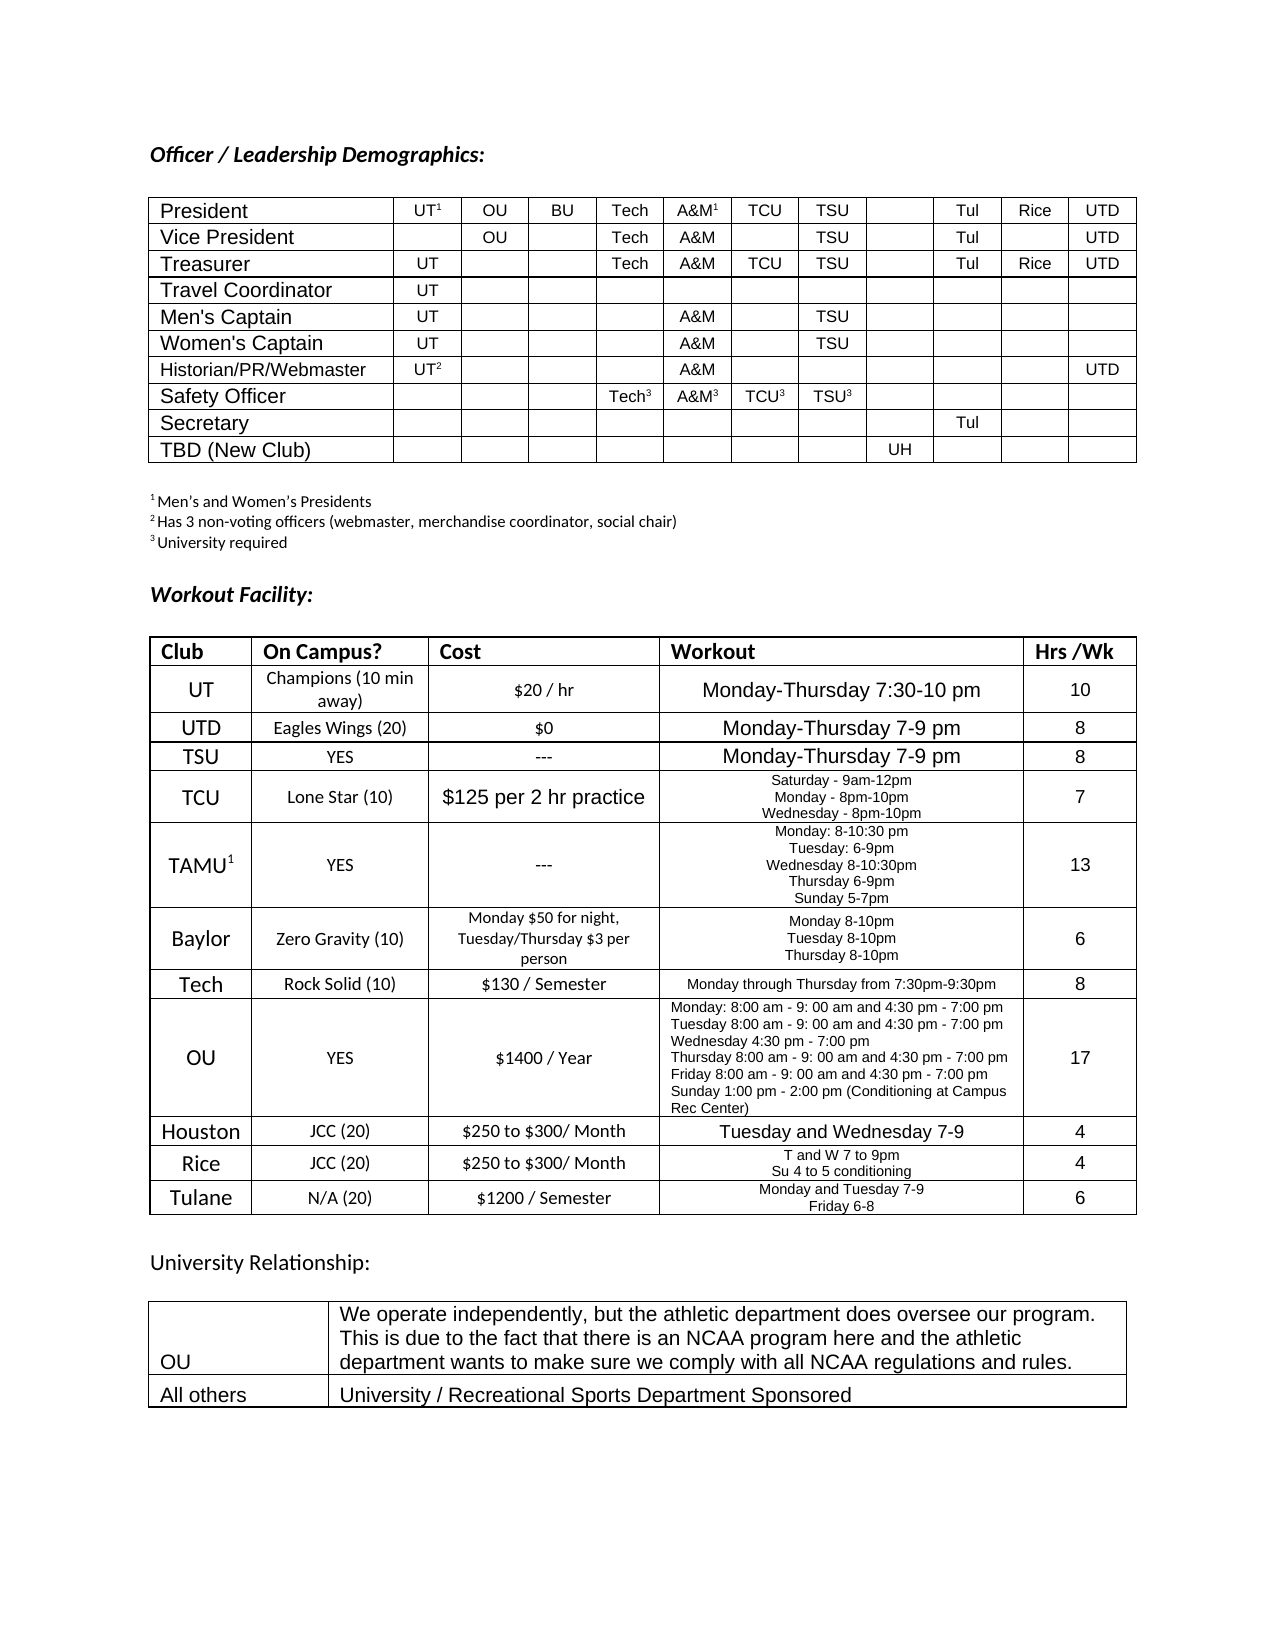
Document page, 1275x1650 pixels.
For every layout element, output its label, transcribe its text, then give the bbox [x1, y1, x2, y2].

table_cell [529, 384, 596, 409]
table_cell 8 [1024, 743, 1136, 770]
table_cell [1002, 384, 1068, 409]
table_cell [462, 410, 528, 436]
table_header Cost [429, 638, 659, 665]
text University Relationship: [150, 1248, 1125, 1276]
table_cell TSU3 [799, 384, 866, 409]
table_cell UTD [1069, 357, 1136, 383]
table_header OU [149, 1302, 328, 1373]
text 2 Has 3 non-voting officers (webmaster, merchandise coordinator, social chair) [150, 512, 1125, 532]
table_cell 4 [1024, 1146, 1136, 1180]
table_cell University / Recreational Sports Department Sponsored [329, 1375, 1126, 1406]
table_cell Monday: 8-10:30 pm Tuesday: 6-9pm Wednesday 8-10:30pm Thursday 6-9pm Sunday 5-7pm [660, 823, 1023, 907]
table_cell [529, 410, 596, 436]
table_cell UH [867, 437, 933, 462]
table_cell [867, 384, 933, 409]
table_cell [394, 410, 461, 436]
table_cell --- [429, 823, 659, 907]
table_cell Monday: 8:00 am - 9: 00 am and 4:30 pm - 7:00 pm Tuesday 8:00 am - 9: 00 am and 4:30 pm - 7:00 pm Wednesday 4:30 pm - 7:00 pm Thursday 8:00 am - 9: 00 am and 4:30 pm - 7:00 pm Friday 8:00 am - 9: 00 am and 4:30 pm - 7:00 pm Sunday 1:00 pm - 2:00 pm (Conditioning at Campus Rec Center) [660, 999, 1023, 1116]
table_cell YES [252, 743, 428, 770]
table_cell [934, 331, 1001, 356]
table_header OU [462, 198, 528, 223]
text 3 University required [150, 532, 1125, 552]
table_cell [799, 278, 866, 303]
table_header UT1 [394, 198, 461, 223]
table_cell [664, 278, 731, 303]
table_cell TSU [799, 304, 866, 329]
table_cell $20 / hr [429, 666, 659, 712]
table_cell A&M [664, 357, 731, 383]
table_header Hrs /Wk [1024, 638, 1136, 665]
table_cell Travel Coordinator [149, 278, 393, 303]
table_cell A&M [664, 304, 731, 329]
table_cell UT [394, 304, 461, 329]
table_cell UT2 [394, 357, 461, 383]
table_cell UT [394, 251, 461, 276]
table_cell [867, 224, 933, 250]
table_cell 13 [1024, 823, 1136, 907]
table_cell [597, 331, 663, 356]
table_cell [462, 278, 528, 303]
table_cell [462, 384, 528, 409]
table_cell Rice [1002, 251, 1068, 276]
table_header Club [151, 638, 251, 665]
table_cell [1069, 278, 1136, 303]
table_cell TSU [799, 224, 866, 250]
table_cell $1200 / Semester [429, 1181, 659, 1214]
table_cell Lone Star (10) [252, 771, 428, 822]
table_cell $250 to $300/ Month [429, 1146, 659, 1180]
table_cell Rice [151, 1146, 251, 1180]
table_cell UTD [1069, 251, 1136, 276]
table_cell A&M [664, 224, 731, 250]
table_cell [394, 224, 461, 250]
table_cell 7 [1024, 771, 1136, 822]
table_header Rice [1002, 198, 1068, 223]
table_cell Baylor [151, 908, 251, 969]
table_cell Secretary [149, 410, 393, 436]
table_header TCU [732, 198, 798, 223]
table_cell Men's Captain [149, 304, 393, 329]
table_cell [732, 304, 798, 329]
text Officer / Leadership Demographics: [150, 141, 1125, 169]
table_cell [394, 437, 461, 462]
table_header Workout [660, 638, 1023, 665]
table_cell [934, 437, 1001, 462]
table_cell [529, 251, 596, 276]
table_cell Rock Solid (10) [252, 970, 428, 998]
table_cell Tech [151, 970, 251, 998]
table_cell 8 [1024, 713, 1136, 741]
table_cell TSU [799, 251, 866, 276]
table_cell OU [462, 224, 528, 250]
table_cell [799, 357, 866, 383]
table_cell $125 per 2 hr practice [429, 771, 659, 822]
table_header [867, 198, 933, 223]
table_header A&M1 [664, 198, 731, 223]
table_cell A&M [664, 331, 731, 356]
table_cell [529, 357, 596, 383]
table_cell [732, 410, 798, 436]
table_cell [597, 410, 663, 436]
table_cell Tul [934, 251, 1001, 276]
table_cell UT [151, 666, 251, 712]
table_cell [462, 357, 528, 383]
table_cell JCC (20) [252, 1117, 428, 1145]
table_cell Monday 8-10pm Tuesday 8-10pm Thursday 8-10pm [660, 908, 1023, 969]
table_cell TSU [799, 331, 866, 356]
table_cell Tech3 [597, 384, 663, 409]
table_cell [529, 278, 596, 303]
table_cell [597, 437, 663, 462]
table_cell $130 / Semester [429, 970, 659, 998]
table_cell Eagles Wings (20) [252, 713, 428, 741]
table_cell [799, 410, 866, 436]
table_cell OU [151, 999, 251, 1116]
table_cell YES [252, 823, 428, 907]
table_cell Treasurer [149, 251, 393, 276]
table_cell Saturday - 9am-12pm Monday - 8pm-10pm Wednesday - 8pm-10pm [660, 771, 1023, 822]
table_cell [867, 331, 933, 356]
table_cell [1002, 331, 1068, 356]
table_cell UTD [1069, 224, 1136, 250]
table_cell [597, 278, 663, 303]
table_cell --- [429, 743, 659, 770]
table_cell $250 to $300/ Month [429, 1117, 659, 1145]
table_cell [529, 437, 596, 462]
table_cell 4 [1024, 1117, 1136, 1145]
table_cell [664, 437, 731, 462]
table_cell [934, 278, 1001, 303]
table_cell Tuesday and Wednesday 7-9 [660, 1117, 1023, 1145]
table_cell Houston [151, 1117, 251, 1145]
table_cell TCU3 [732, 384, 798, 409]
table_cell 6 [1024, 1181, 1136, 1214]
table_cell A&M [664, 251, 731, 276]
table_cell TSU [151, 743, 251, 770]
table_cell 10 [1024, 666, 1136, 712]
table_header Tech [597, 198, 663, 223]
table_cell [1069, 410, 1136, 436]
text 1 Men’s and Women’s Presidents [150, 491, 1125, 512]
table_header We operate independently, but the athletic department does oversee our program. This is due to the fact that there is an NCAA program here and the athletic department wants to make sure we comply with all NCAA regulations and rules. [329, 1302, 1126, 1373]
table_cell Champions (10 min away) [252, 666, 428, 712]
table_cell [597, 304, 663, 329]
table_cell N/A (20) [252, 1181, 428, 1214]
table_cell 17 [1024, 999, 1136, 1116]
table_cell $0 [429, 713, 659, 741]
table_cell Tul [934, 410, 1001, 436]
table_cell [732, 224, 798, 250]
table_cell [664, 410, 731, 436]
table_cell TCU [151, 771, 251, 822]
table_cell All others [149, 1375, 328, 1406]
table_cell Tulane [151, 1181, 251, 1214]
table_cell Monday through Thursday from 7:30pm-9:30pm [660, 970, 1023, 998]
table_cell Monday and Tuesday 7-9 Friday 6-8 [660, 1181, 1023, 1214]
table_cell Monday-Thursday 7-9 pm [660, 743, 1023, 770]
table_cell [529, 304, 596, 329]
table_cell [1002, 278, 1068, 303]
table_cell [1069, 331, 1136, 356]
table_cell [1002, 437, 1068, 462]
table_cell [394, 384, 461, 409]
text Workout Facility: [150, 580, 1125, 608]
table_cell Zero Gravity (10) [252, 908, 428, 969]
table_cell [462, 437, 528, 462]
table_cell [867, 251, 933, 276]
table_cell Monday-Thursday 7:30-10 pm [660, 666, 1023, 712]
table_cell 8 [1024, 970, 1136, 998]
table_cell UTD [151, 713, 251, 741]
table_cell TCU [732, 251, 798, 276]
table_cell Monday $50 for night, Tuesday/Thursday $3 per person [429, 908, 659, 969]
table_header On Campus? [252, 638, 428, 665]
table_cell [1002, 410, 1068, 436]
table_header President [149, 198, 393, 223]
table_cell UT [394, 278, 461, 303]
table_cell [732, 278, 798, 303]
table_cell [732, 437, 798, 462]
table_cell [732, 357, 798, 383]
table_cell [1069, 304, 1136, 329]
table_cell [597, 357, 663, 383]
table_header UTD [1069, 198, 1136, 223]
table_cell [867, 304, 933, 329]
table_cell Tech [597, 224, 663, 250]
table_cell [1002, 304, 1068, 329]
table_cell [1002, 224, 1068, 250]
table_cell YES [252, 999, 428, 1116]
table_cell [934, 304, 1001, 329]
table_cell [934, 357, 1001, 383]
table_cell [867, 278, 933, 303]
table_cell [1002, 357, 1068, 383]
table_cell [462, 331, 528, 356]
table_cell [529, 331, 596, 356]
table_cell [1069, 437, 1136, 462]
table_header TSU [799, 198, 866, 223]
table_cell [1069, 384, 1136, 409]
table_cell Tul [934, 224, 1001, 250]
table_cell TAMU1 [151, 823, 251, 907]
table_cell TBD (New Club) [149, 437, 393, 462]
table_cell Historian/PR/Webmaster [149, 357, 393, 383]
table_cell Tech [597, 251, 663, 276]
table_cell [867, 357, 933, 383]
table_cell Monday-Thursday 7-9 pm [660, 713, 1023, 741]
table_cell A&M3 [664, 384, 731, 409]
table_cell [529, 224, 596, 250]
table_cell JCC (20) [252, 1146, 428, 1180]
table_header BU [529, 198, 596, 223]
table_cell Safety Officer [149, 384, 393, 409]
table_cell [867, 410, 933, 436]
table_cell [462, 304, 528, 329]
table_cell [732, 331, 798, 356]
table_cell Women's Captain [149, 331, 393, 356]
table_cell 6 [1024, 908, 1136, 969]
table_cell $1400 / Year [429, 999, 659, 1116]
table_cell [934, 384, 1001, 409]
table_cell UT [394, 331, 461, 356]
table_cell [462, 251, 528, 276]
table_header Tul [934, 198, 1001, 223]
table_cell [799, 437, 866, 462]
table_cell Vice President [149, 224, 393, 250]
table_cell T and W 7 to 9pm Su 4 to 5 conditioning [660, 1146, 1023, 1180]
